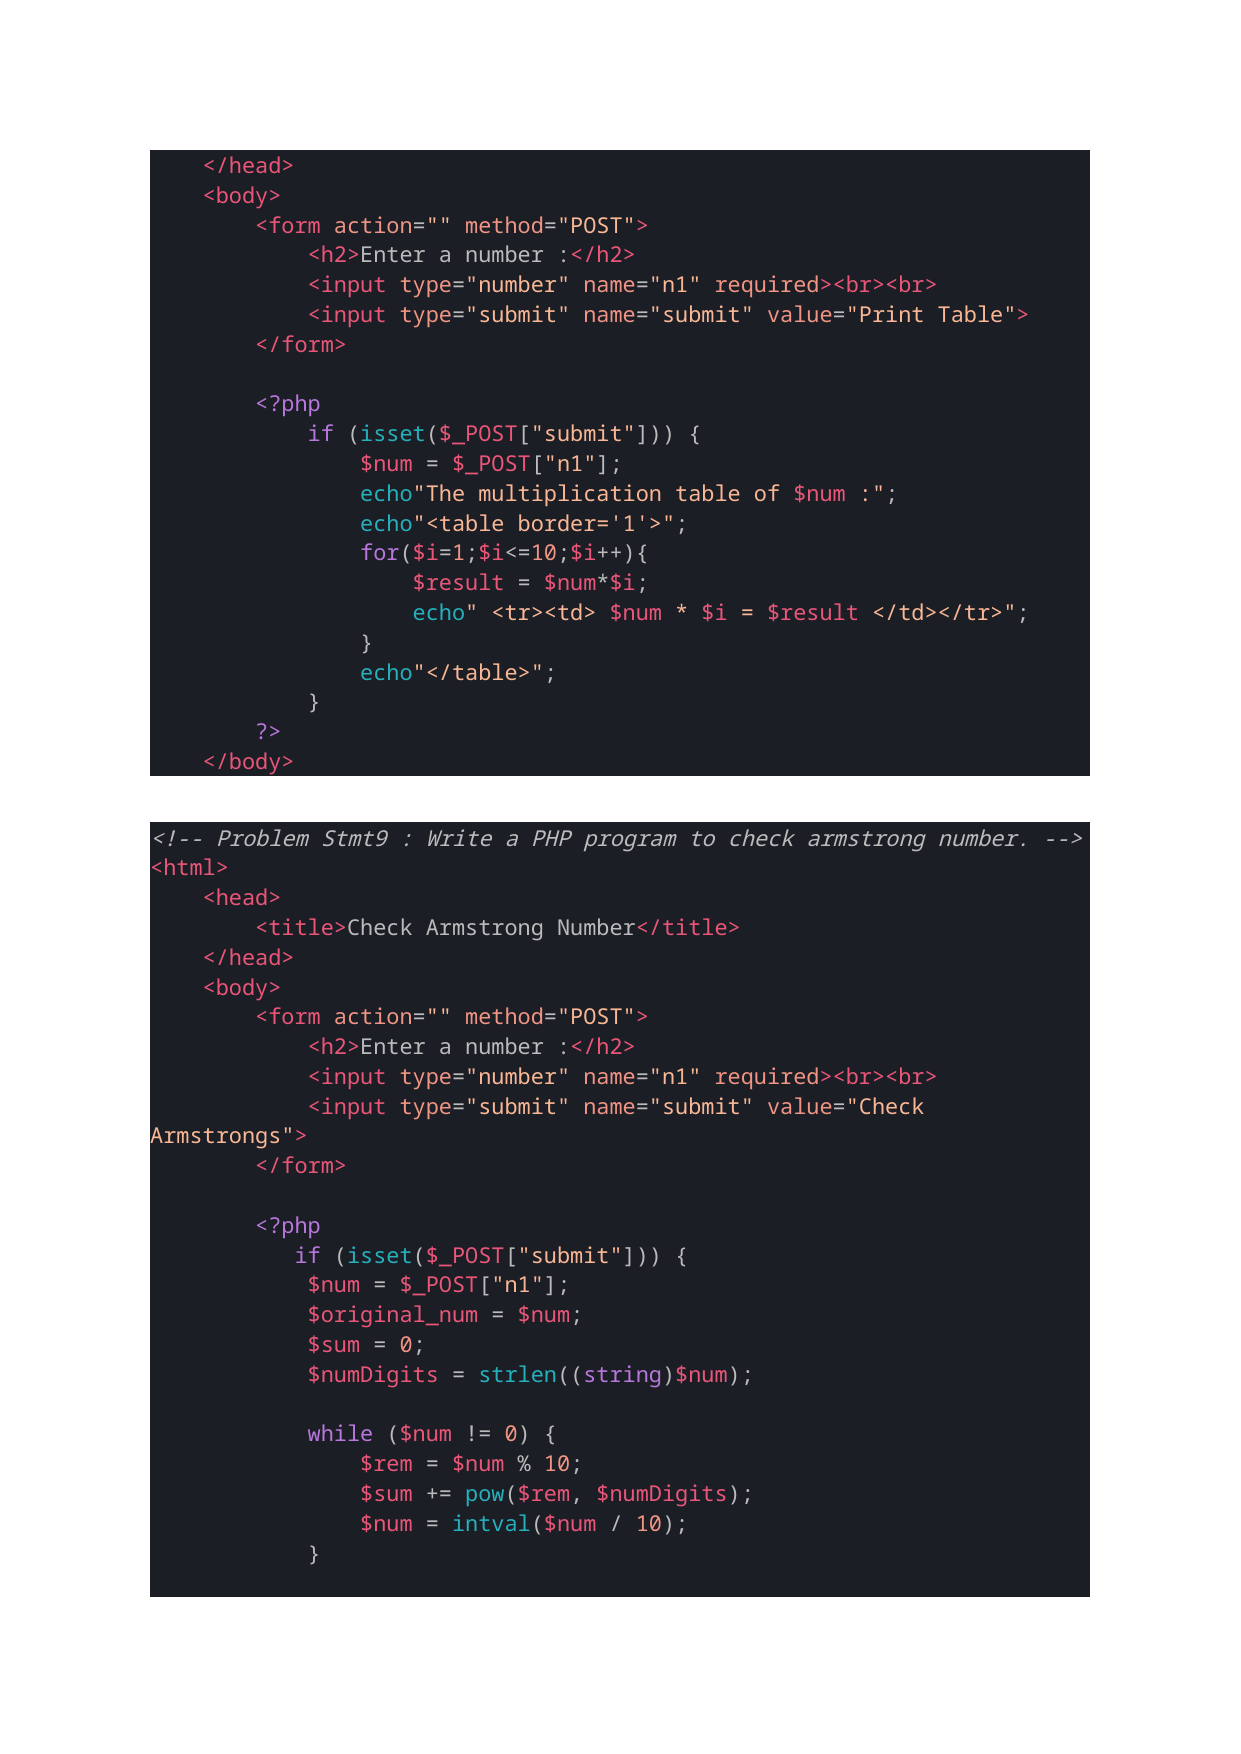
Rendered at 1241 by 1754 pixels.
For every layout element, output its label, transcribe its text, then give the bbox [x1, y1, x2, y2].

text <?php [150, 388, 1090, 418]
text <body> [150, 180, 1090, 209]
text <h2>Enter a number :</h2> [150, 239, 1090, 269]
text $original_num = $num; [150, 1299, 1090, 1329]
text $num = $_POST["n1"]; [150, 1269, 1090, 1299]
text $num = $_POST["n1"]; [150, 448, 1090, 478]
text while ($num != 0) { [150, 1418, 1090, 1448]
text <input type="number" name="n1" required><br><br> [150, 1061, 1090, 1091]
text echo"<table border='1'>"; [150, 507, 1090, 537]
text echo"</table>"; [150, 656, 1090, 686]
text </head> [150, 150, 1090, 180]
text </form> [150, 1150, 1090, 1180]
text $num = intval($num / 10); [150, 1508, 1090, 1537]
text </head> [150, 942, 1090, 971]
text if (isset($_POST["submit"])) { [150, 418, 1090, 448]
text echo" <tr><td> $num * $i = $result </td></tr>"; [150, 597, 1090, 627]
text <?php [150, 1210, 1090, 1239]
text <input type="submit" name="submit" value="Check Armstrongs"> [150, 1091, 1090, 1150]
text <!-- Problem Stmt9 : Write a PHP program to check armstrong number. --> [150, 822, 1090, 852]
text $numDigits = strlen((string)$num); [150, 1359, 1090, 1388]
text </body> [150, 746, 1090, 776]
text if (isset($_POST["submit"])) { [150, 1239, 1090, 1269]
text </form> [150, 329, 1090, 358]
text ?> [150, 716, 1090, 746]
text } [150, 1537, 1090, 1567]
text <html> [150, 852, 1090, 882]
text $result = $num*$i; [150, 567, 1090, 597]
text <body> [150, 971, 1090, 1001]
text } [150, 627, 1090, 656]
text <input type="submit" name="submit" value="Print Table"> [150, 299, 1090, 329]
text echo"The multiplication table of $num :"; [150, 478, 1090, 507]
text $sum += pow($rem, $numDigits); [150, 1478, 1090, 1508]
text <h2>Enter a number :</h2> [150, 1031, 1090, 1061]
text <head> [150, 882, 1090, 912]
text <input type="number" name="n1" required><br><br> [150, 269, 1090, 299]
text <form action="" method="POST"> [150, 1001, 1090, 1031]
text <form action="" method="POST"> [150, 209, 1090, 239]
text for($i=1;$i<=10;$i++){ [150, 537, 1090, 567]
text <title>Check Armstrong Number</title> [150, 912, 1090, 942]
text } [150, 686, 1090, 716]
text $sum = 0; [150, 1329, 1090, 1359]
text $rem = $num % 10; [150, 1448, 1090, 1478]
